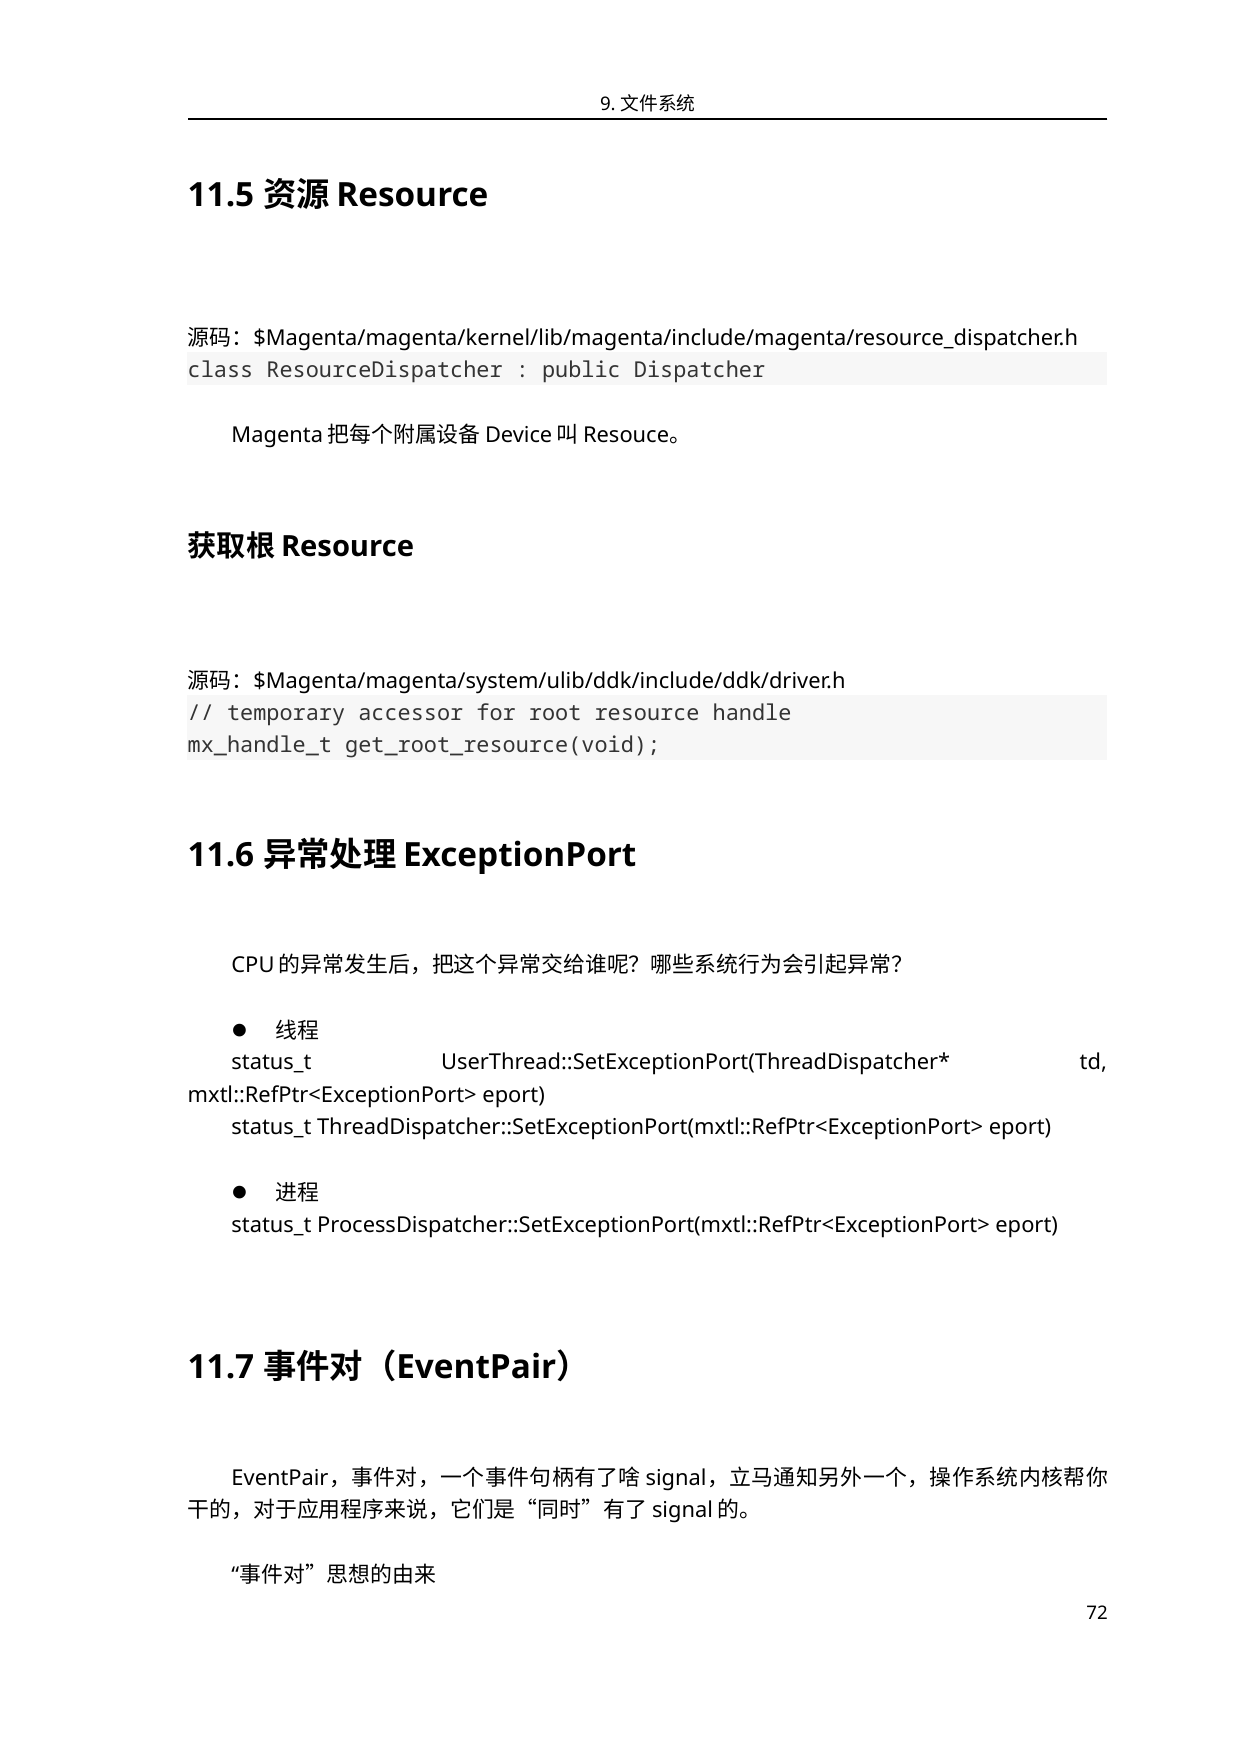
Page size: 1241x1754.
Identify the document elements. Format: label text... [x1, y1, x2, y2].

subtitle 获取根Resource [187, 511, 1107, 576]
list 线程 [231, 1012, 1107, 1045]
text status_t ProcessDispatcher::SetExceptionPort(mxtl::RefPtr<ExceptionPort> eport) [187, 1207, 1107, 1240]
text // temporary accessor for root resource handle [187, 695, 1107, 728]
subtitle 异常处理ExceptionPort [187, 820, 1107, 885]
text CPU的异常发生后，把这个异常交给谁呢？哪些系统行为会引起异常？ [187, 947, 1107, 980]
text Magenta把每个附属设备Device叫Resouce。 [187, 417, 1107, 450]
text class ResourceDispatcher : public Dispatcher [187, 352, 1107, 385]
text EventPair，事件对，一个事件句柄有了啥signal，立马通知另外一个，操作系统内核帮你干的，对于应用程序来说，它们是“同时”有了 signal的。 [187, 1459, 1107, 1524]
list 进程 [231, 1175, 1107, 1207]
text 源码：$Magenta/magenta/system/ulib/ddk/include/ddk/driver.h [187, 663, 1107, 695]
text status_t UserThread::SetExceptionPort(ThreadDispatcher* td, mxtl::RefPtr<ExceptionPort> eport) [187, 1045, 1107, 1110]
subtitle 事件对（EventPair） [187, 1332, 1107, 1397]
text status_t ThreadDispatcher::SetExceptionPort(mxtl::RefPtr<ExceptionPort> eport) [187, 1110, 1107, 1142]
text “事件对”思想的由来 [187, 1557, 1107, 1589]
text 源码：$Magenta/magenta/kernel/lib/magenta/include/magenta/resource_dispatcher.h [187, 320, 1107, 352]
subtitle 资源Resource [187, 160, 1107, 225]
text mx_handle_t get_root_resource(void); [187, 728, 1107, 760]
